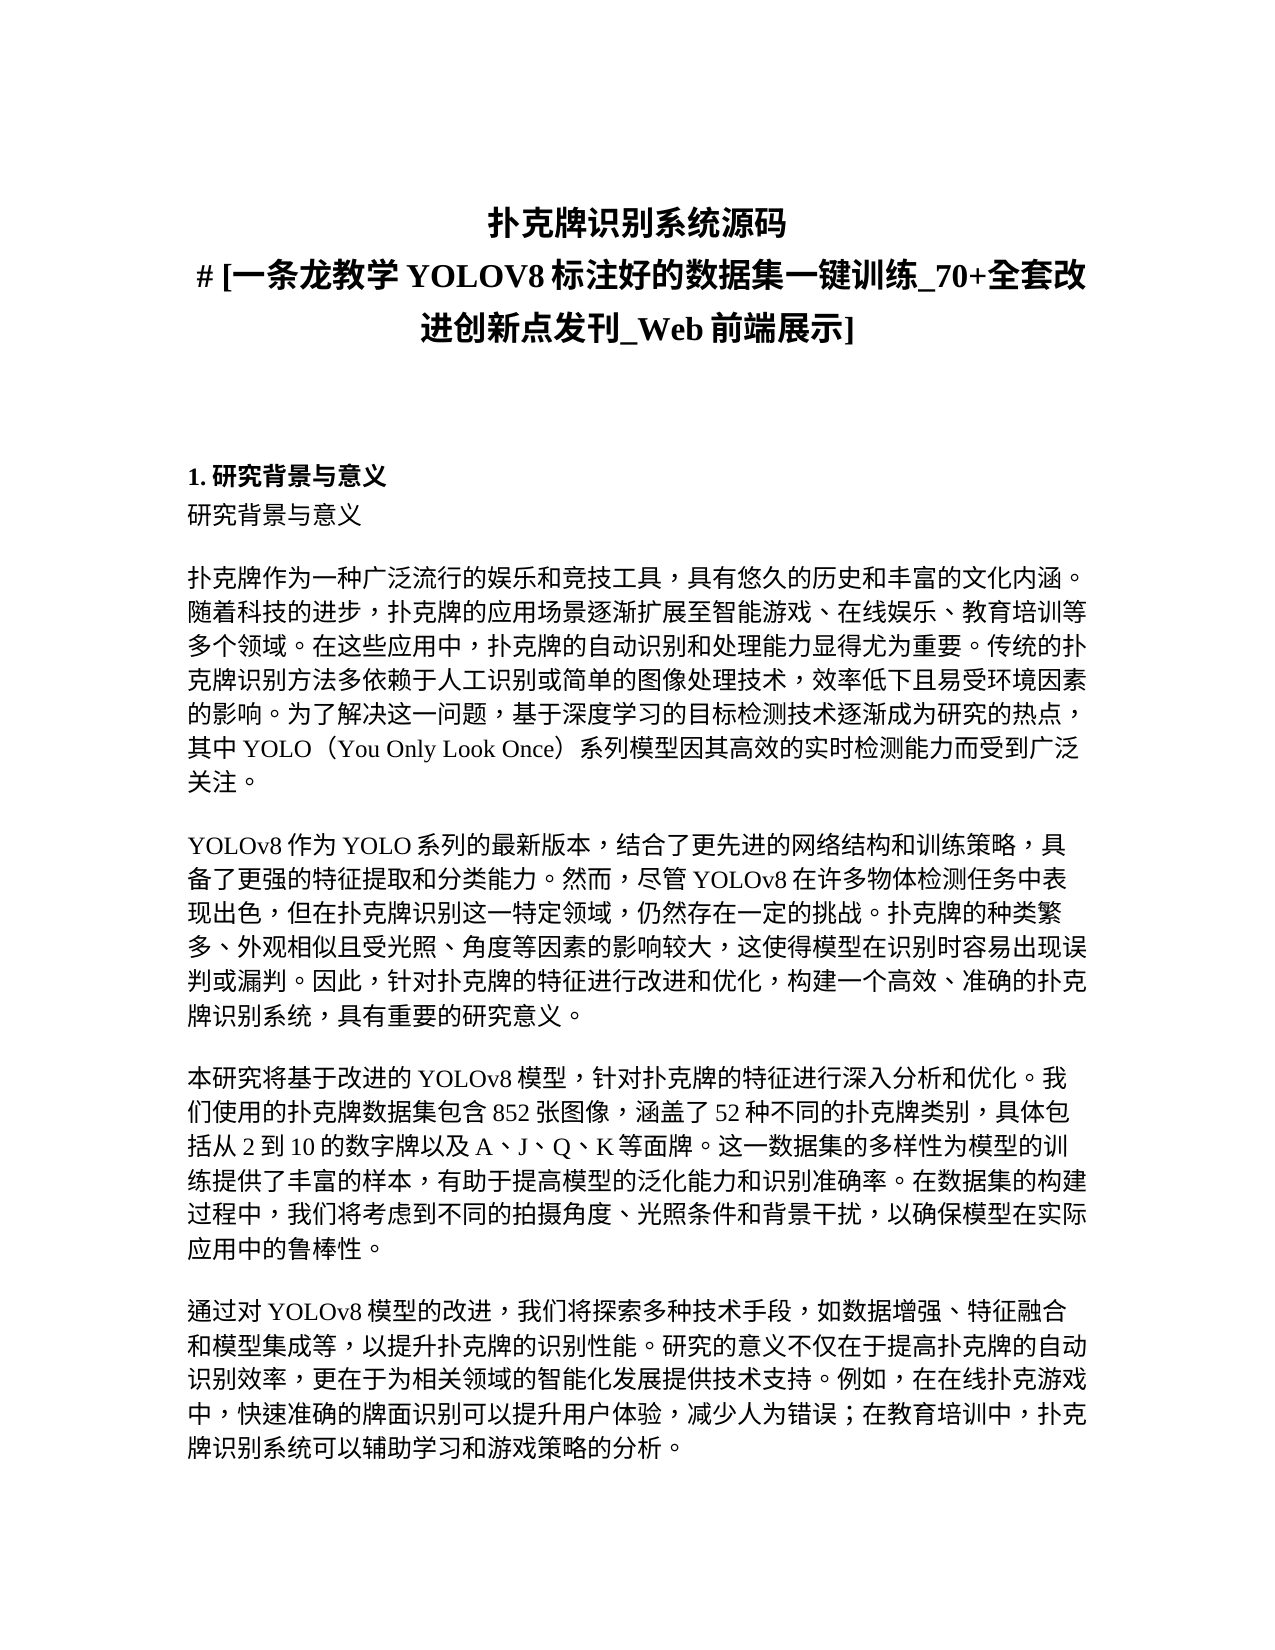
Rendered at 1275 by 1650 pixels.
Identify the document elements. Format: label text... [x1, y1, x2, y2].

subtitle 扑克牌识别系统源码 # [一条龙教学YOLOV8标注好的数据集一键训练_70+全套改进创新点发刊_Web前端展示] [187, 200, 1087, 350]
subtitle 1. 研究背景与意义 [187, 459, 1087, 493]
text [187, 498, 1087, 1493]
